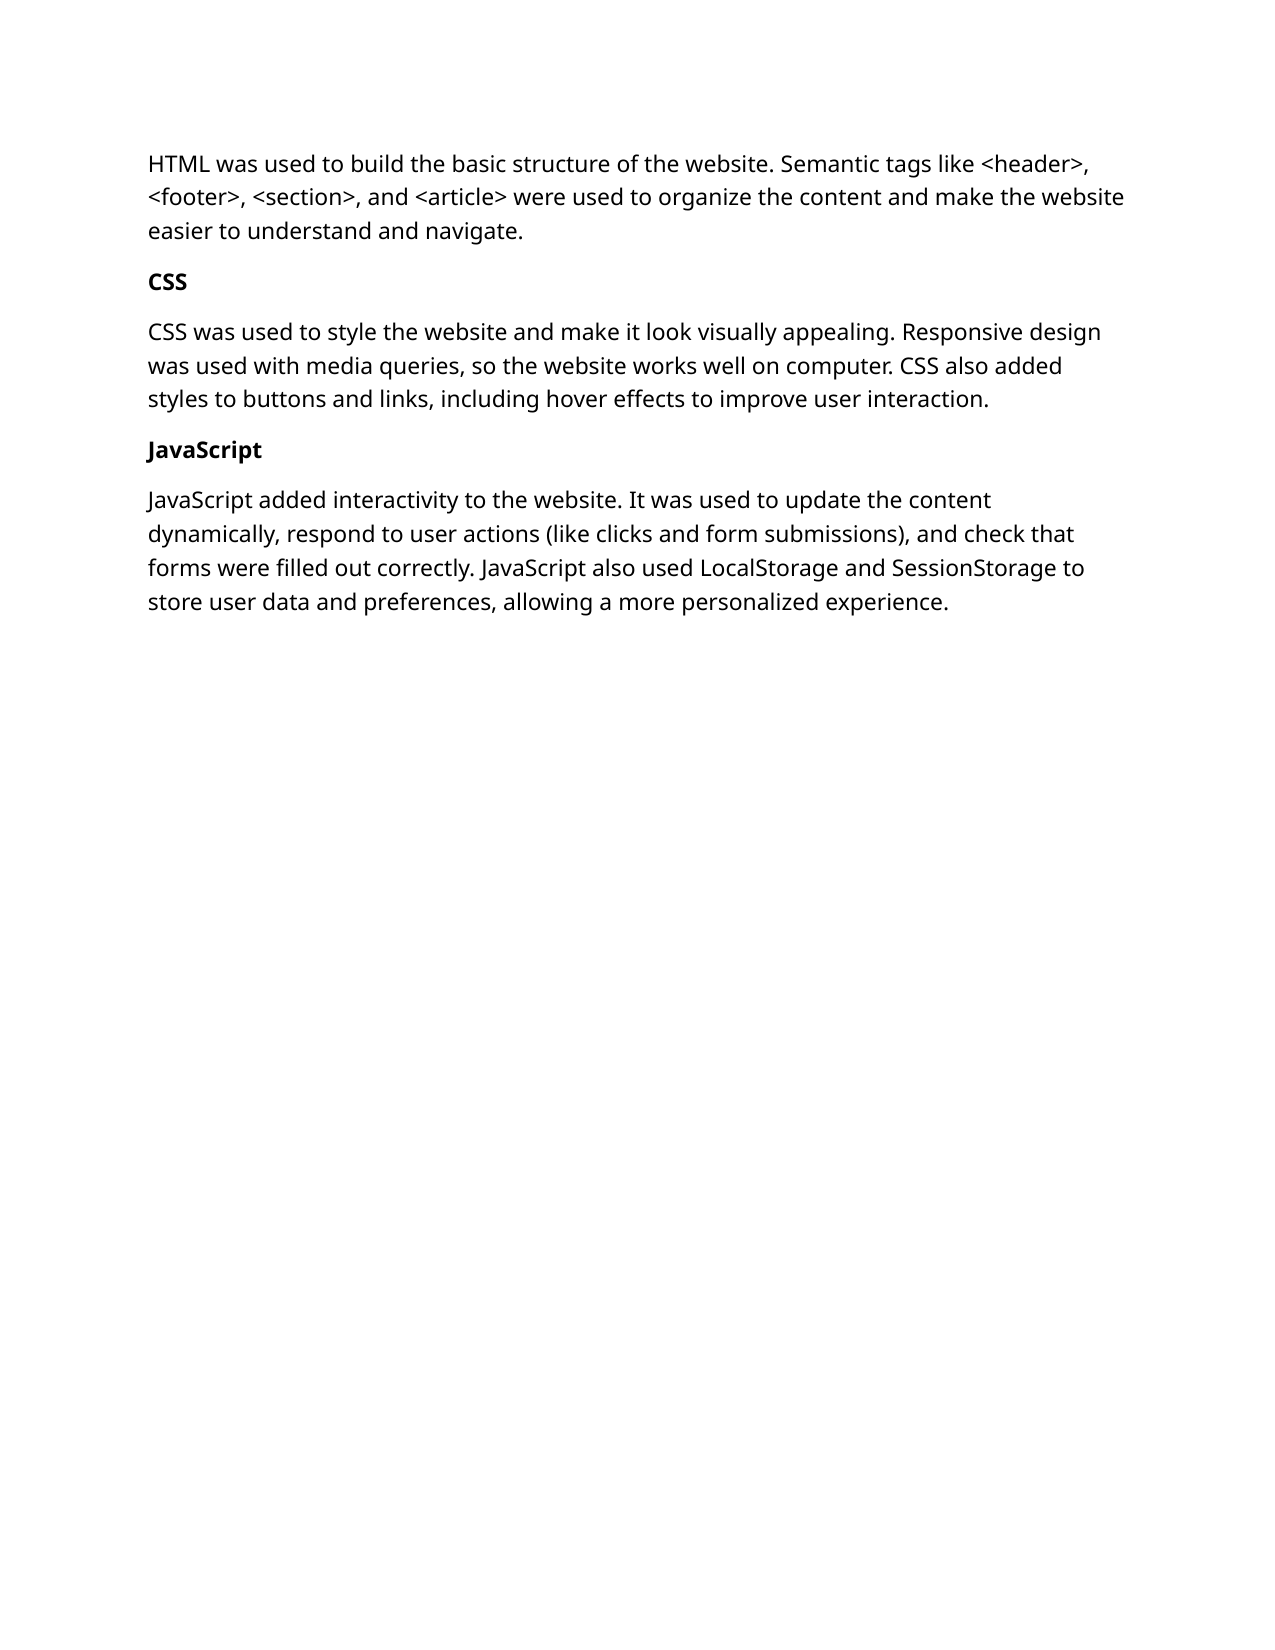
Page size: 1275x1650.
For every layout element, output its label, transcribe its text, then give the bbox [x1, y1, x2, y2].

text CSS was used to style the website and make it look visually appealing. Responsive design was used with media queries, so the website works well on computer. CSS also added styles to buttons and links, including hover effects to improve user interaction. [148, 316, 1127, 415]
text JavaScript added interactivity to the website. It was used to update the content dynamically, respond to user actions (like clicks and form submissions), and check that forms were filled out correctly. JavaScript also used LocalStorage and SessionStorage to store user data and preferences, allowing a more personalized experience. [148, 484, 1127, 617]
text HTML was used to build the basic structure of the website. Semantic tags like <header>, <footer>, <section>, and <article> were used to organize the content and make the website easier to understand and navigate. [148, 148, 1127, 246]
text JavaScript [148, 434, 1127, 465]
text CSS [148, 266, 1127, 297]
